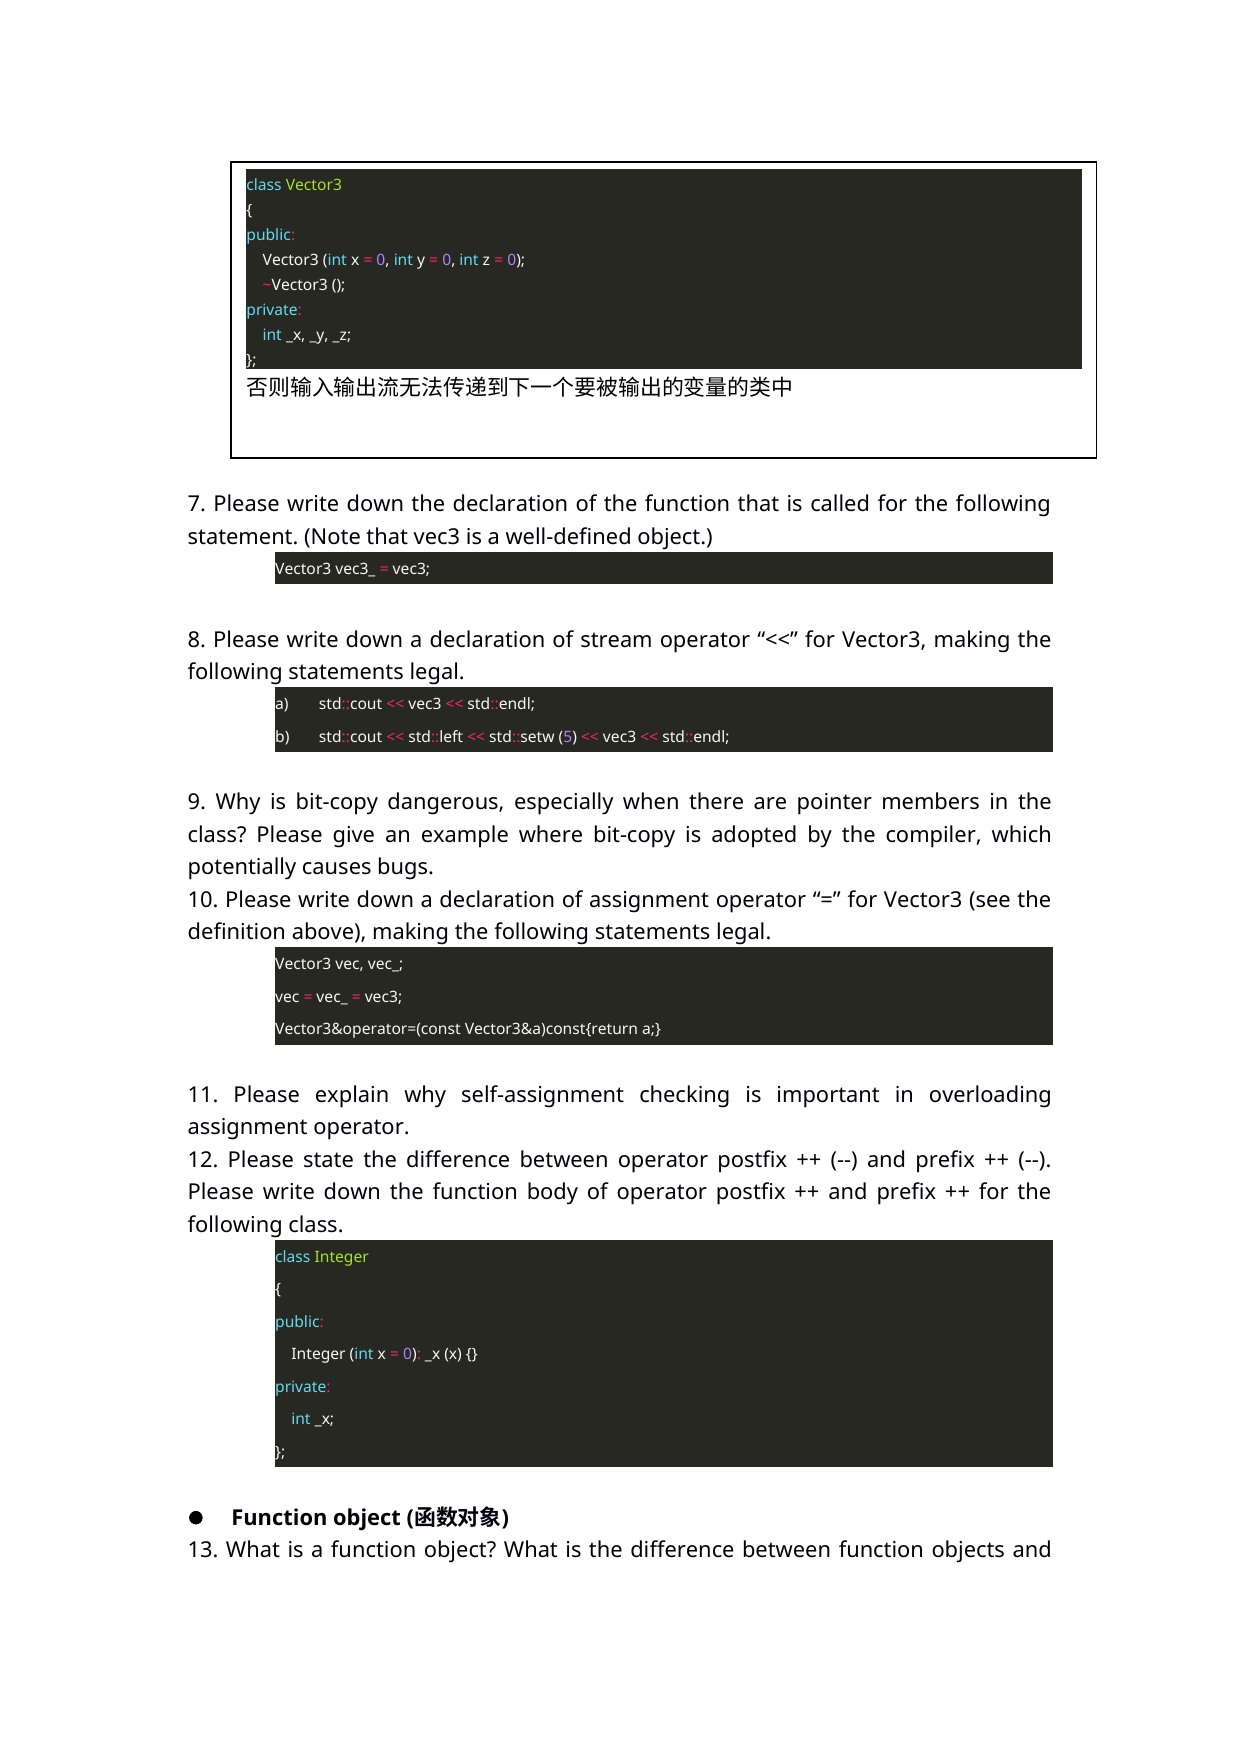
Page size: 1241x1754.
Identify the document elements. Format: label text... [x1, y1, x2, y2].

text Vector3 vec, vec_; [275, 947, 1053, 980]
text class Integer [275, 1240, 1053, 1272]
list std::cout << vec3 << std::endl; [275, 687, 1053, 720]
text 9. Why is bit-copy dangerous, especially when there are pointer members in the class? Please give an example where bit-copy is adopted by the compiler, which potentially causes bugs. [187, 785, 1053, 882]
text public: [275, 1305, 1053, 1337]
text 11. Please explain why self-assignment checking is important in overloading assignment operator. [187, 1077, 1053, 1142]
text 8. Please write down a declaration of stream operator “<<” for Vector3, making the following statements legal. [187, 622, 1053, 687]
list Function object (函数对象) [187, 1500, 1053, 1532]
text private: [275, 1370, 1053, 1402]
text 12. Please state the difference between operator postfix ++ (--) and prefix ++ (--). Please write down the function body of operator postfix ++ and prefix ++ for the following class. [187, 1142, 1053, 1240]
text { [275, 1272, 1053, 1305]
text 10. Please write down a declaration of assignment operator “=” for Vector3 (see the definition above), making the following statements legal. [187, 882, 1053, 947]
text 7. Please write down the declaration of the function that is called for the following statement. (Note that vec3 is a well-defined object.) [187, 487, 1053, 552]
text Vector3&operator=(const Vector3&a)const{return a;} [275, 1012, 1053, 1045]
text vec = vec_ = vec3; [275, 980, 1053, 1012]
list std::cout << std::left << std::setw (5) << vec3 << std::endl; [275, 720, 1053, 752]
text int _x; [275, 1402, 1053, 1435]
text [187, 1532, 1053, 1565]
text Integer (int x = 0): _x (x) {} [275, 1337, 1053, 1370]
text }; [275, 1435, 1053, 1467]
text Vector3 vec3_ = vec3; [275, 552, 1053, 584]
